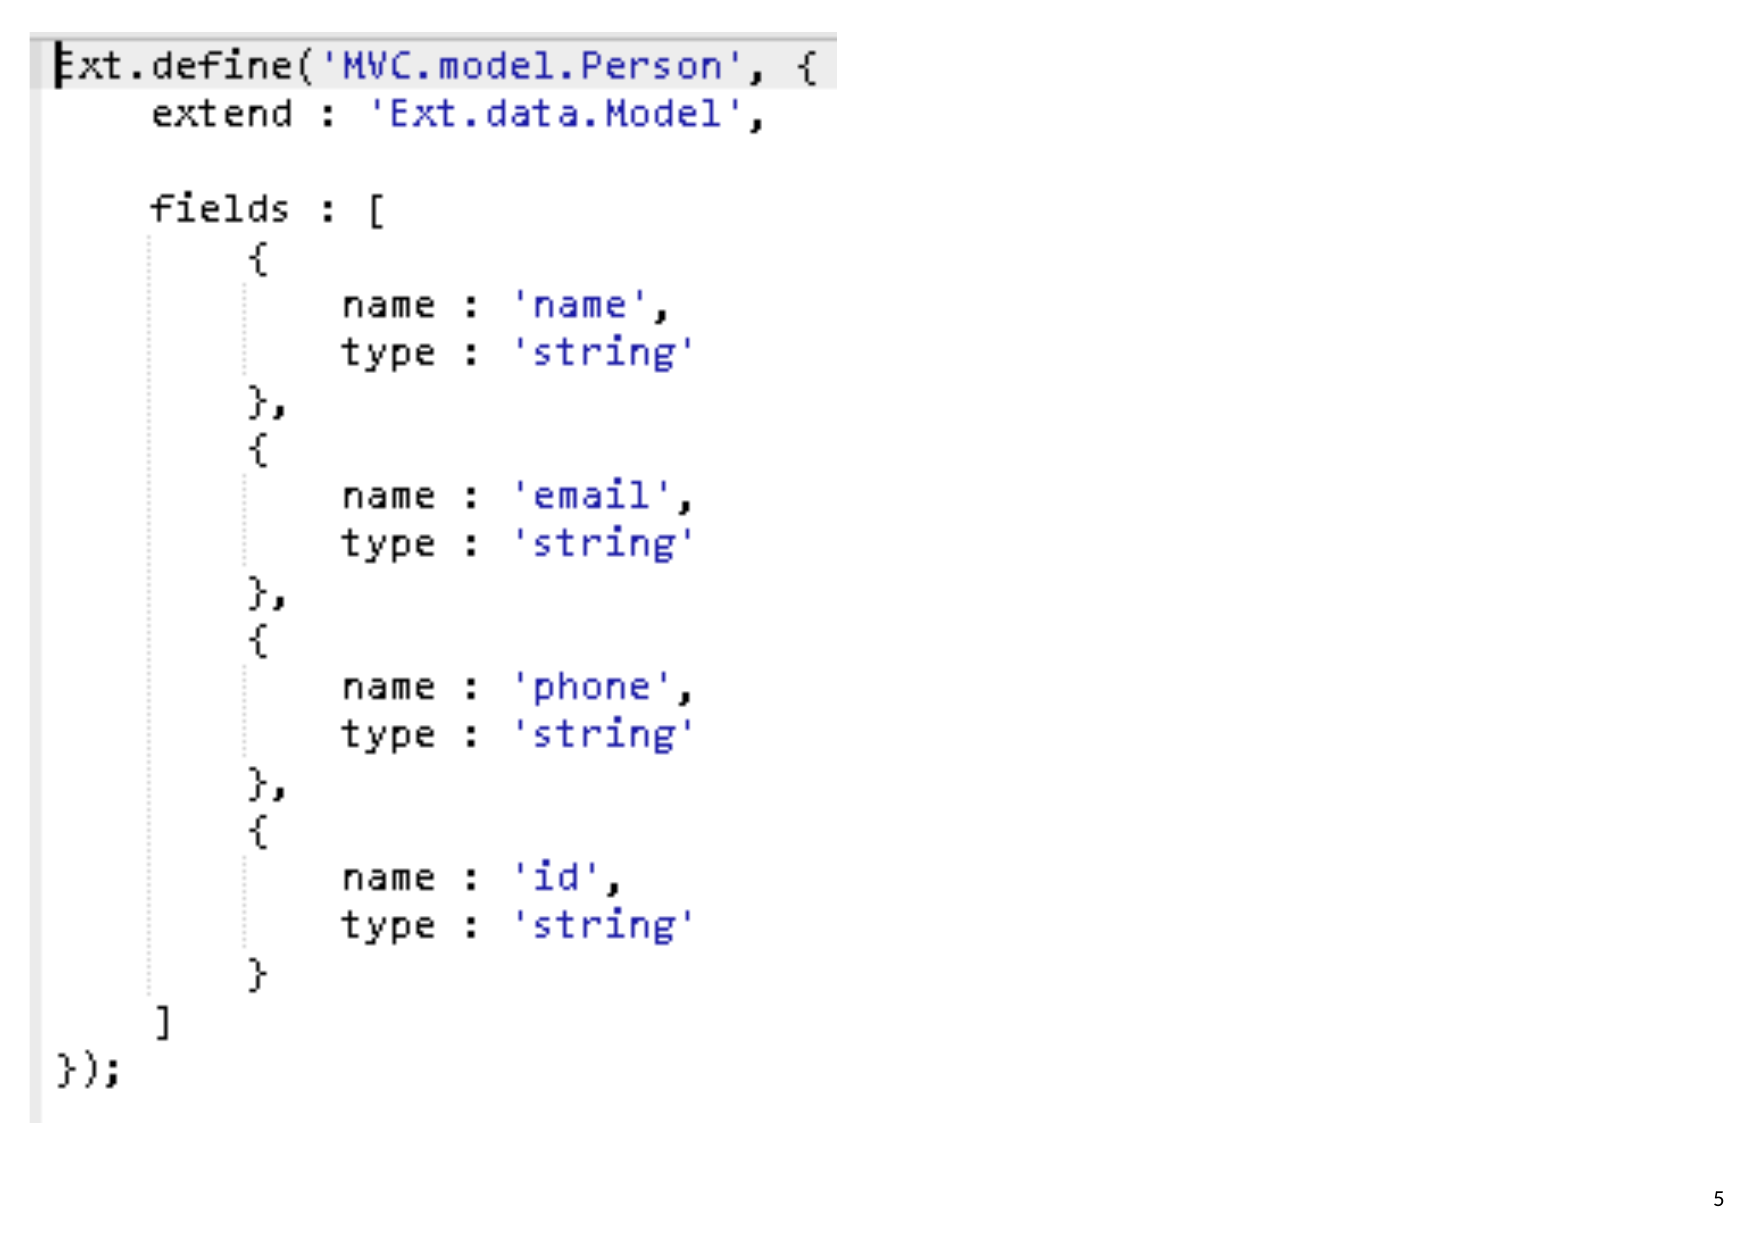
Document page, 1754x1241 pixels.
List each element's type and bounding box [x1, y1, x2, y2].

picture [29, 32, 837, 1123]
